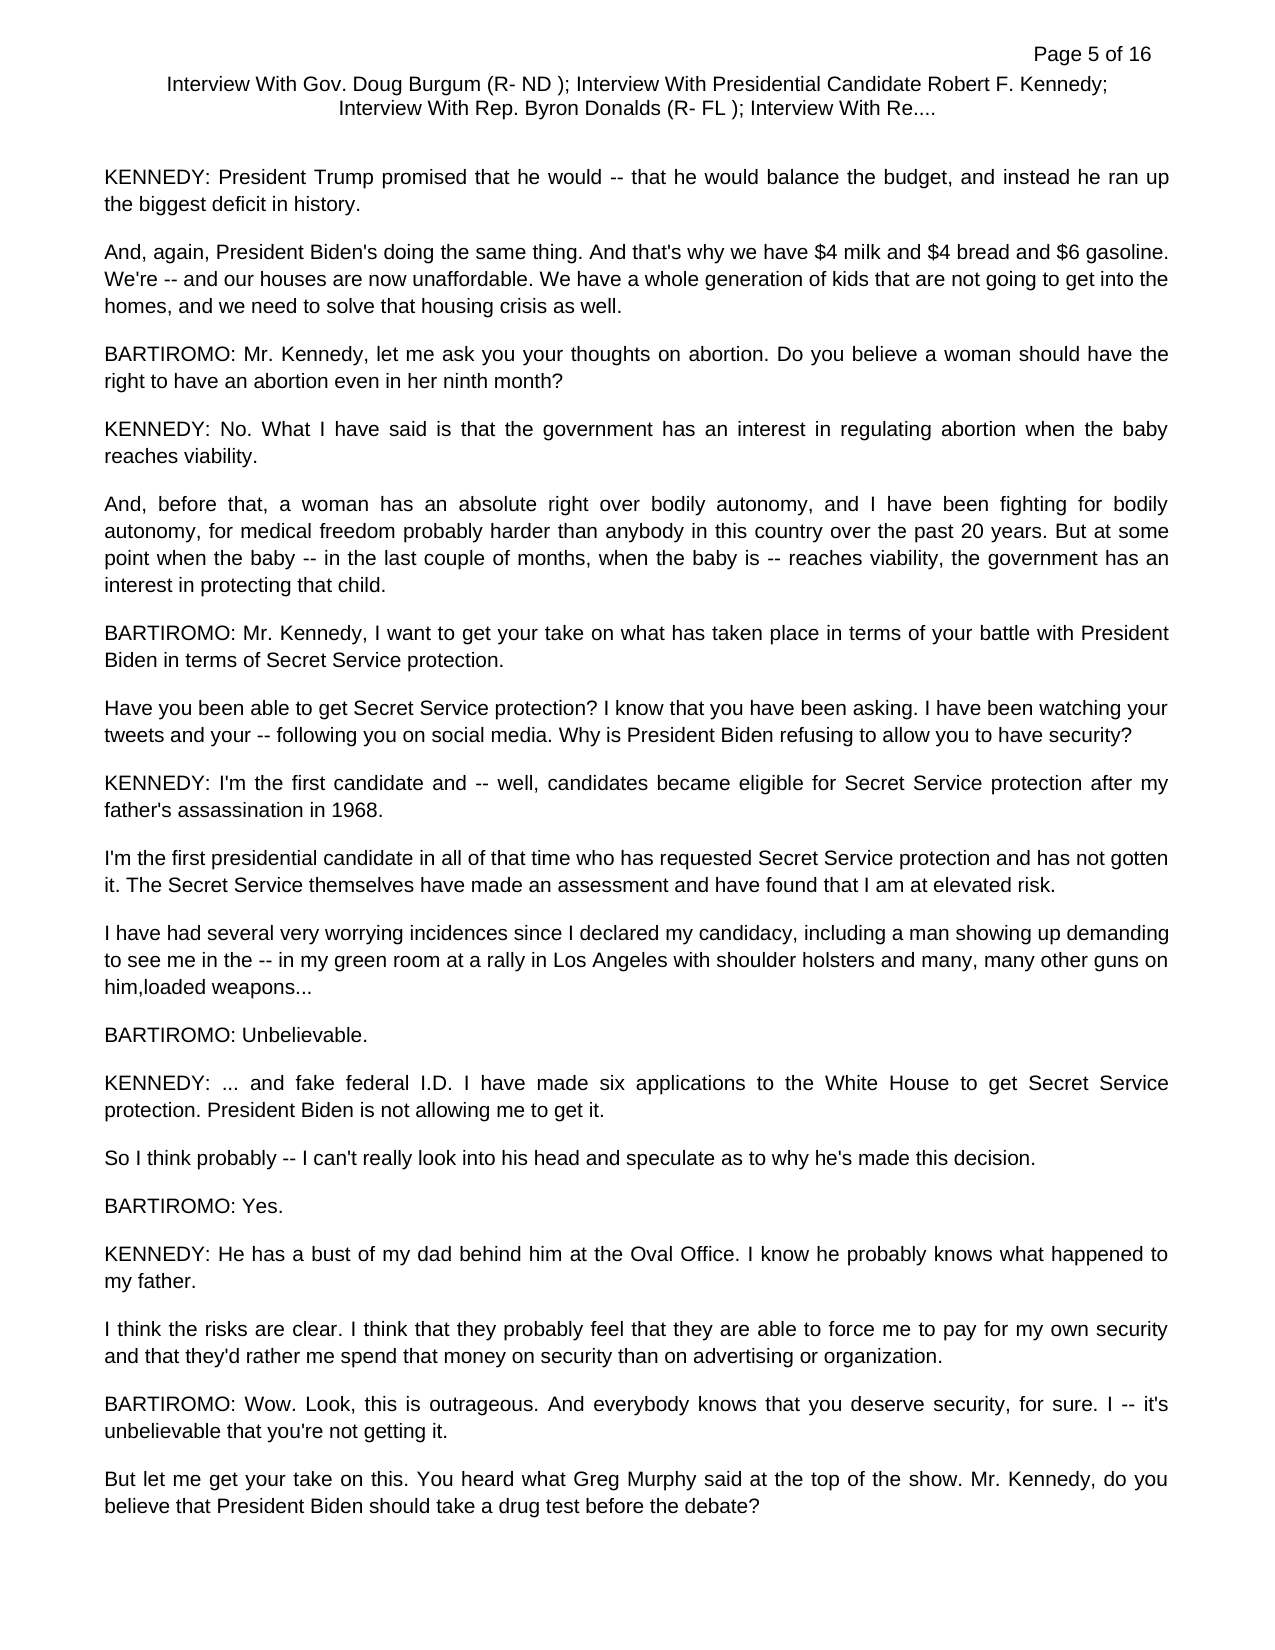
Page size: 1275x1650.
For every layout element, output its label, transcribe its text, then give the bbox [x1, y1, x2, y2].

text BARTIROMO: Wow. Look, this is outrageous. And everybody knows that you deserve security, for sure. I -- it's unbelievable that you're not getting it. [104, 1388, 1171, 1443]
text And, again, President Biden's doing the same thing. And that's why we have $4 milk and $4 bread and $6 gasoline. We're -- and our houses are now unaffordable. We have a whole generation of kids that are not going to get into the homes, and we need to solve that housing crisis as well. [104, 236, 1171, 318]
text I'm the first presidential candidate in all of that time who has requested Secret Service protection and has not gotten it. The Secret Service themselves have made an assessment and have found that I am at elevated risk. [104, 843, 1171, 897]
text KENNEDY: ... and fake federal I.D. I have made six applications to the White House to get Secret Service protection. President Biden is not allowing me to get it. [104, 1068, 1171, 1122]
text But let me get your take on this. You heard what Greg Murphy said at the top of the show. Mr. Kennedy, do you believe that President Biden should take a drug test before the debate? [104, 1463, 1171, 1518]
text BARTIROMO: Mr. Kennedy, I want to get your take on what has taken place in terms of your battle with President Biden in terms of Secret Service protection. [104, 618, 1171, 672]
text Have you been able to get Secret Service protection? I know that you have been asking. I have been watching your tweets and your -- following you on social media. Why is President Biden refusing to allow you to have security? [104, 693, 1171, 747]
text BARTIROMO: Unbelievable. [104, 1020, 1171, 1047]
text I have had several very worrying incidences since I declared my candidacy, including a man showing up demanding to see me in the -- in my green room at a rally in Los Angeles with shoulder holsters and many, many other guns on him,loaded weapons... [104, 918, 1171, 999]
text BARTIROMO: Yes. [104, 1191, 1171, 1218]
text And, before that, a woman has an absolute right over bodily autonomy, and I have been fighting for bodily autonomy, for medical freedom probably harder than anybody in this country over the past 20 years. But at some point when the baby -- in the last couple of months, when the baby is -- reaches viability, the government has an interest in protecting that child. [104, 488, 1171, 597]
text KENNEDY: I'm the first candidate and -- well, candidates became eligible for Secret Service protection after my father's assassination in 1968. [104, 768, 1171, 822]
text KENNEDY: President Trump promised that he would -- that he would balance the budget, and instead he ran up the biggest deficit in history. [104, 161, 1171, 216]
text KENNEDY: He has a bust of my dad behind him at the Oval Office. I know he probably knows what happened to my father. [104, 1238, 1171, 1293]
text So I think probably -- I can't really look into his head and speculate as to why he's made this decision. [104, 1143, 1171, 1170]
text BARTIROMO: Mr. Kennedy, let me ask you your thoughts on abortion. Do you believe a woman should have the right to have an abortion even in her ninth month? [104, 338, 1171, 393]
text KENNEDY: No. What I have said is that the government has an interest in regulating abortion when the baby reaches viability. [104, 413, 1171, 468]
text I think the risks are clear. I think that they probably feel that they are able to force me to pay for my own security and that they'd rather me spend that money on security than on advertising or organization. [104, 1313, 1171, 1368]
